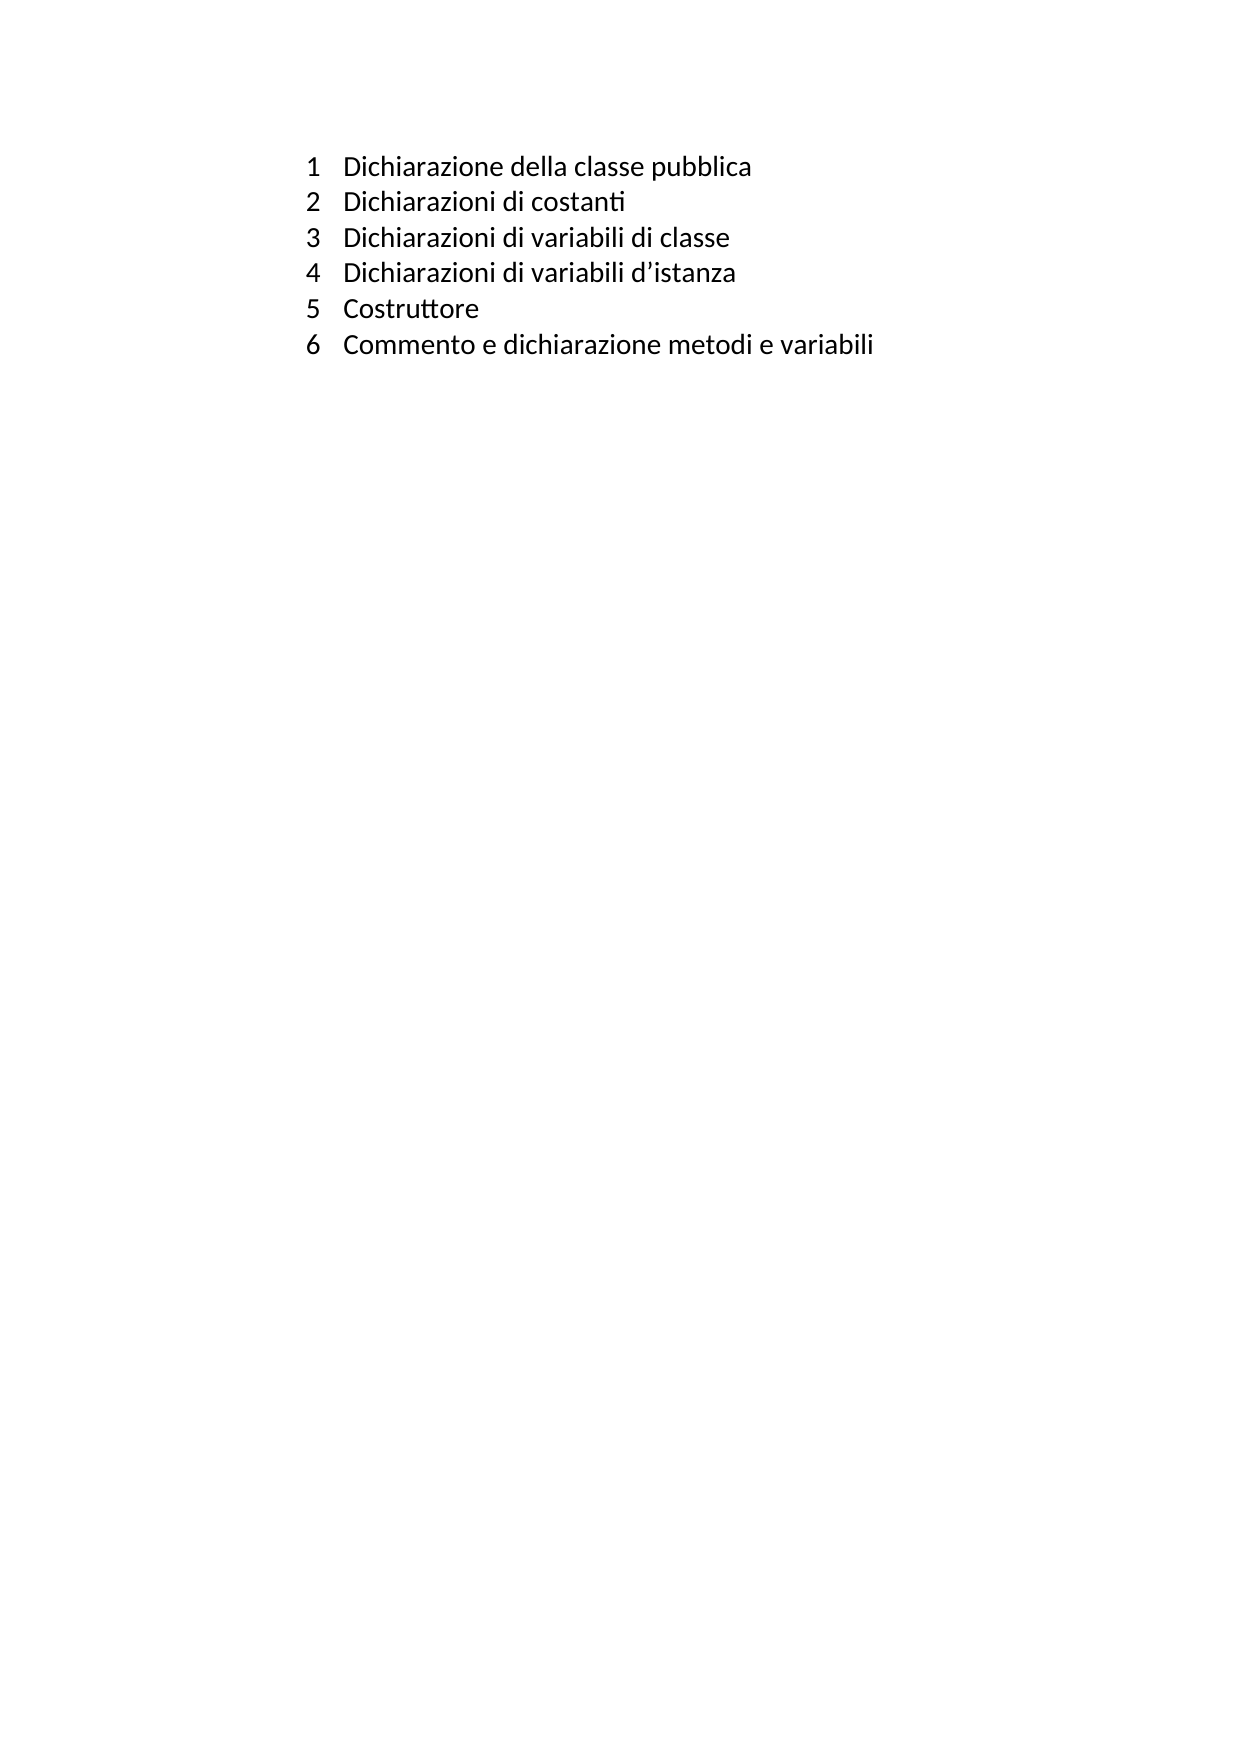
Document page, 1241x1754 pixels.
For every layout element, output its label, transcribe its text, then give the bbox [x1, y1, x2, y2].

list Dichiarazioni di variabili di classe [306, 219, 1122, 254]
list Dichiarazione della classe pubblica [306, 148, 1122, 183]
list Commento e dichiarazione metodi e variabili [306, 326, 1122, 361]
list Costruttore [306, 290, 1122, 326]
list Dichiarazioni di costanti [306, 183, 1122, 219]
list Dichiarazioni di variabili d’istanza [306, 254, 1122, 290]
